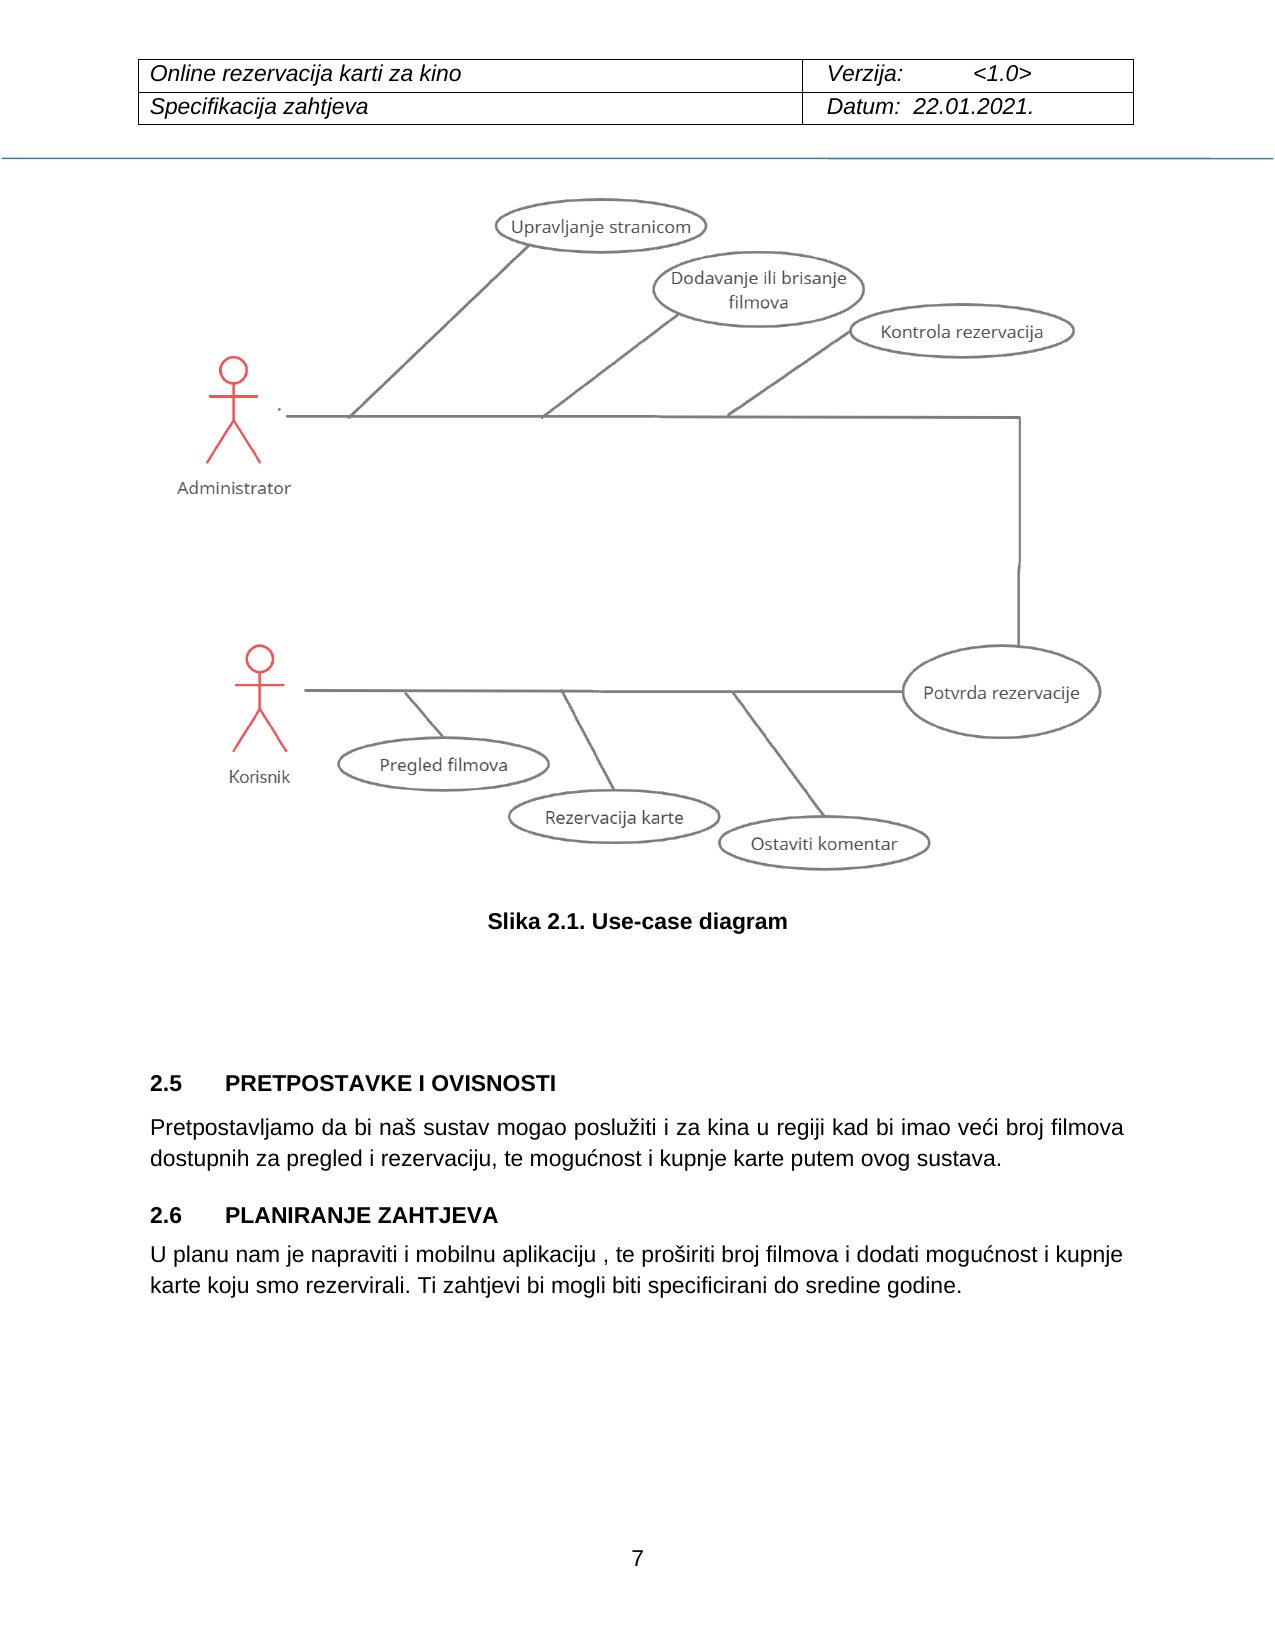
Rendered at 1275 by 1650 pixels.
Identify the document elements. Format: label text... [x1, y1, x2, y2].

text Slika 2.1. Use-case diagram [150, 908, 1125, 935]
text Pretpostavljamo da bi naš sustav mogao poslužiti i za kina u regiji kad bi imao veći broj filmova dostupnih za pregled i rezervaciju, te mogućnost i kupnje karte putem ovog sustava. [150, 1114, 1125, 1172]
picture [150, 173, 1125, 895]
subtitle Pretpostavke i ovisnosti [150, 1070, 1125, 1096]
subtitle Planiranje zahtjeva [150, 1202, 1125, 1228]
text U planu nam je napraviti i mobilnu aplikaciju , te proširiti broj filmova i dodati mogućnost i kupnje karte koju smo rezervirali. Ti zahtjevi bi mogli biti specificirani do sredine godine. [150, 1241, 1125, 1299]
